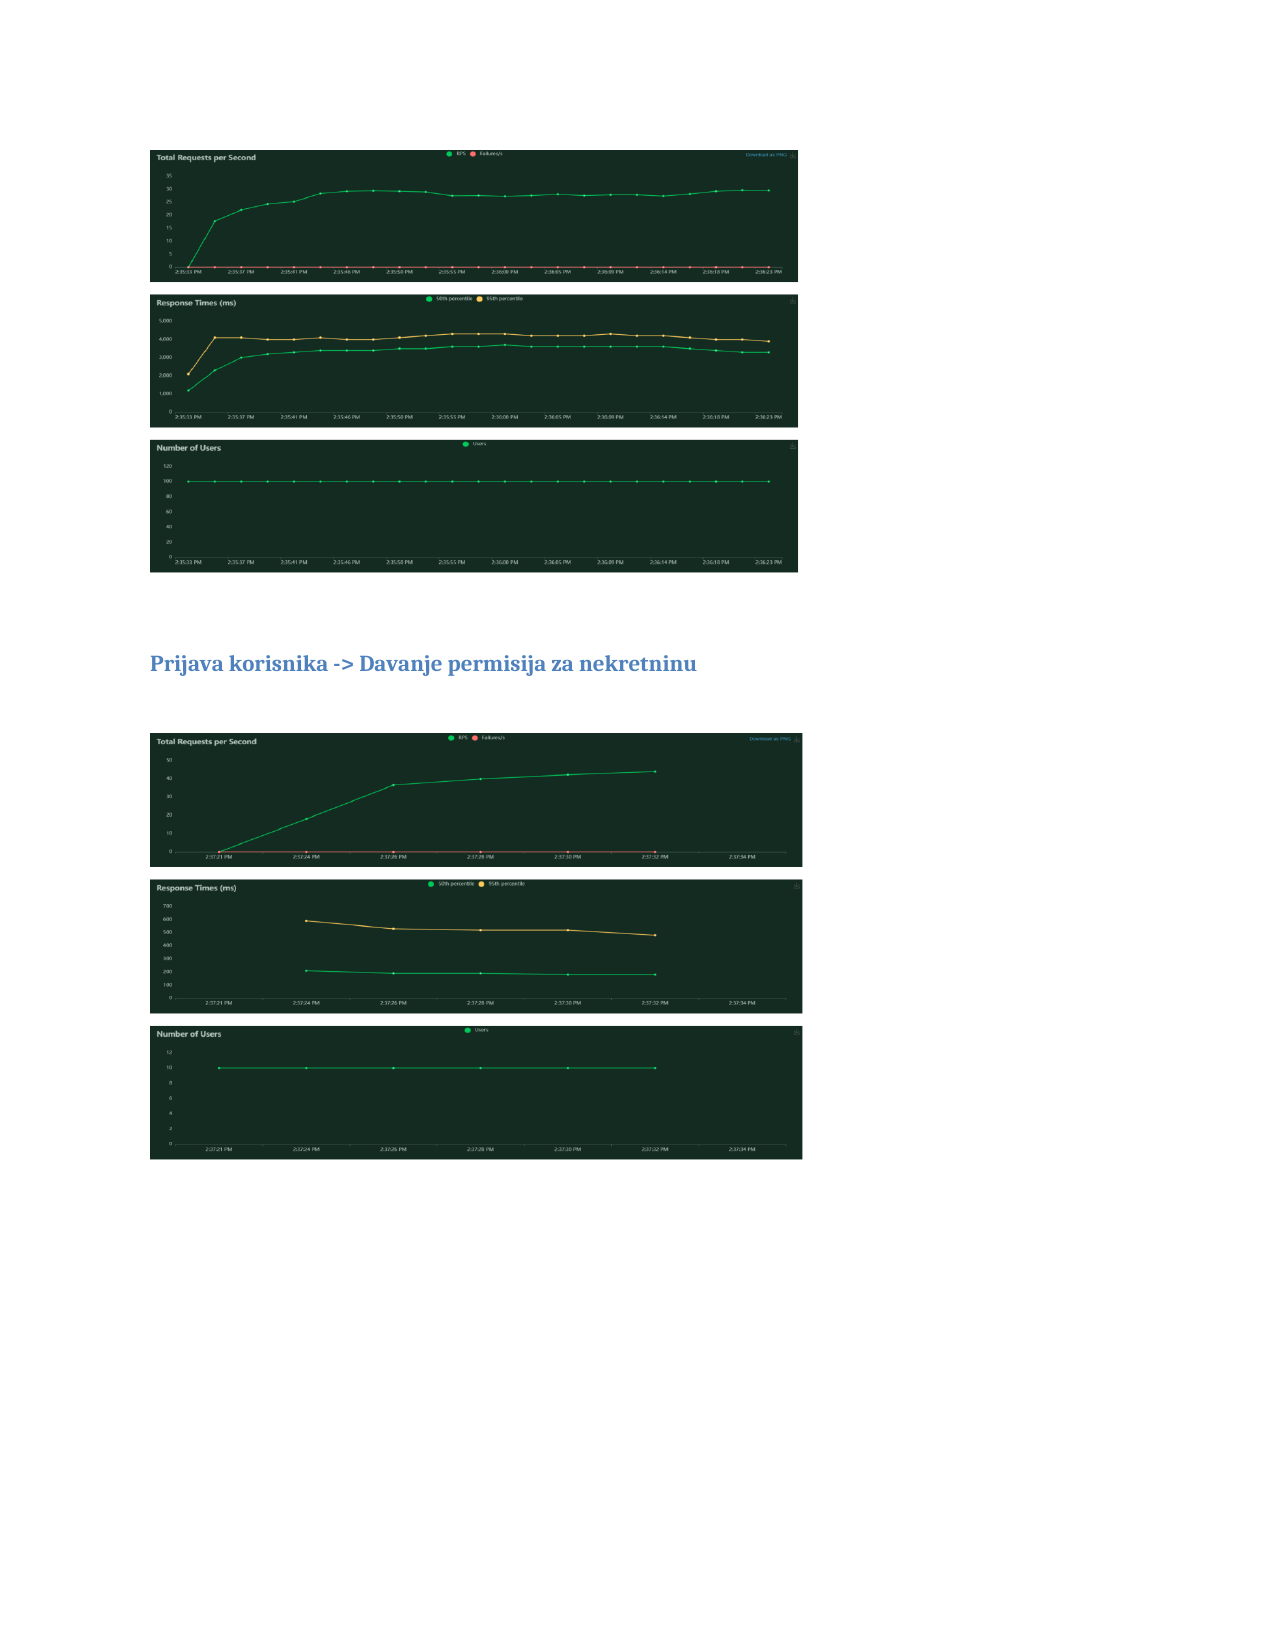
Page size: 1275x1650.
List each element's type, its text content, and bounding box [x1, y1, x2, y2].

picture [150, 150, 799, 573]
picture [150, 733, 803, 1160]
subtitle Prijava korisnika -> Davanje permisija za nekretninu [150, 651, 1125, 677]
